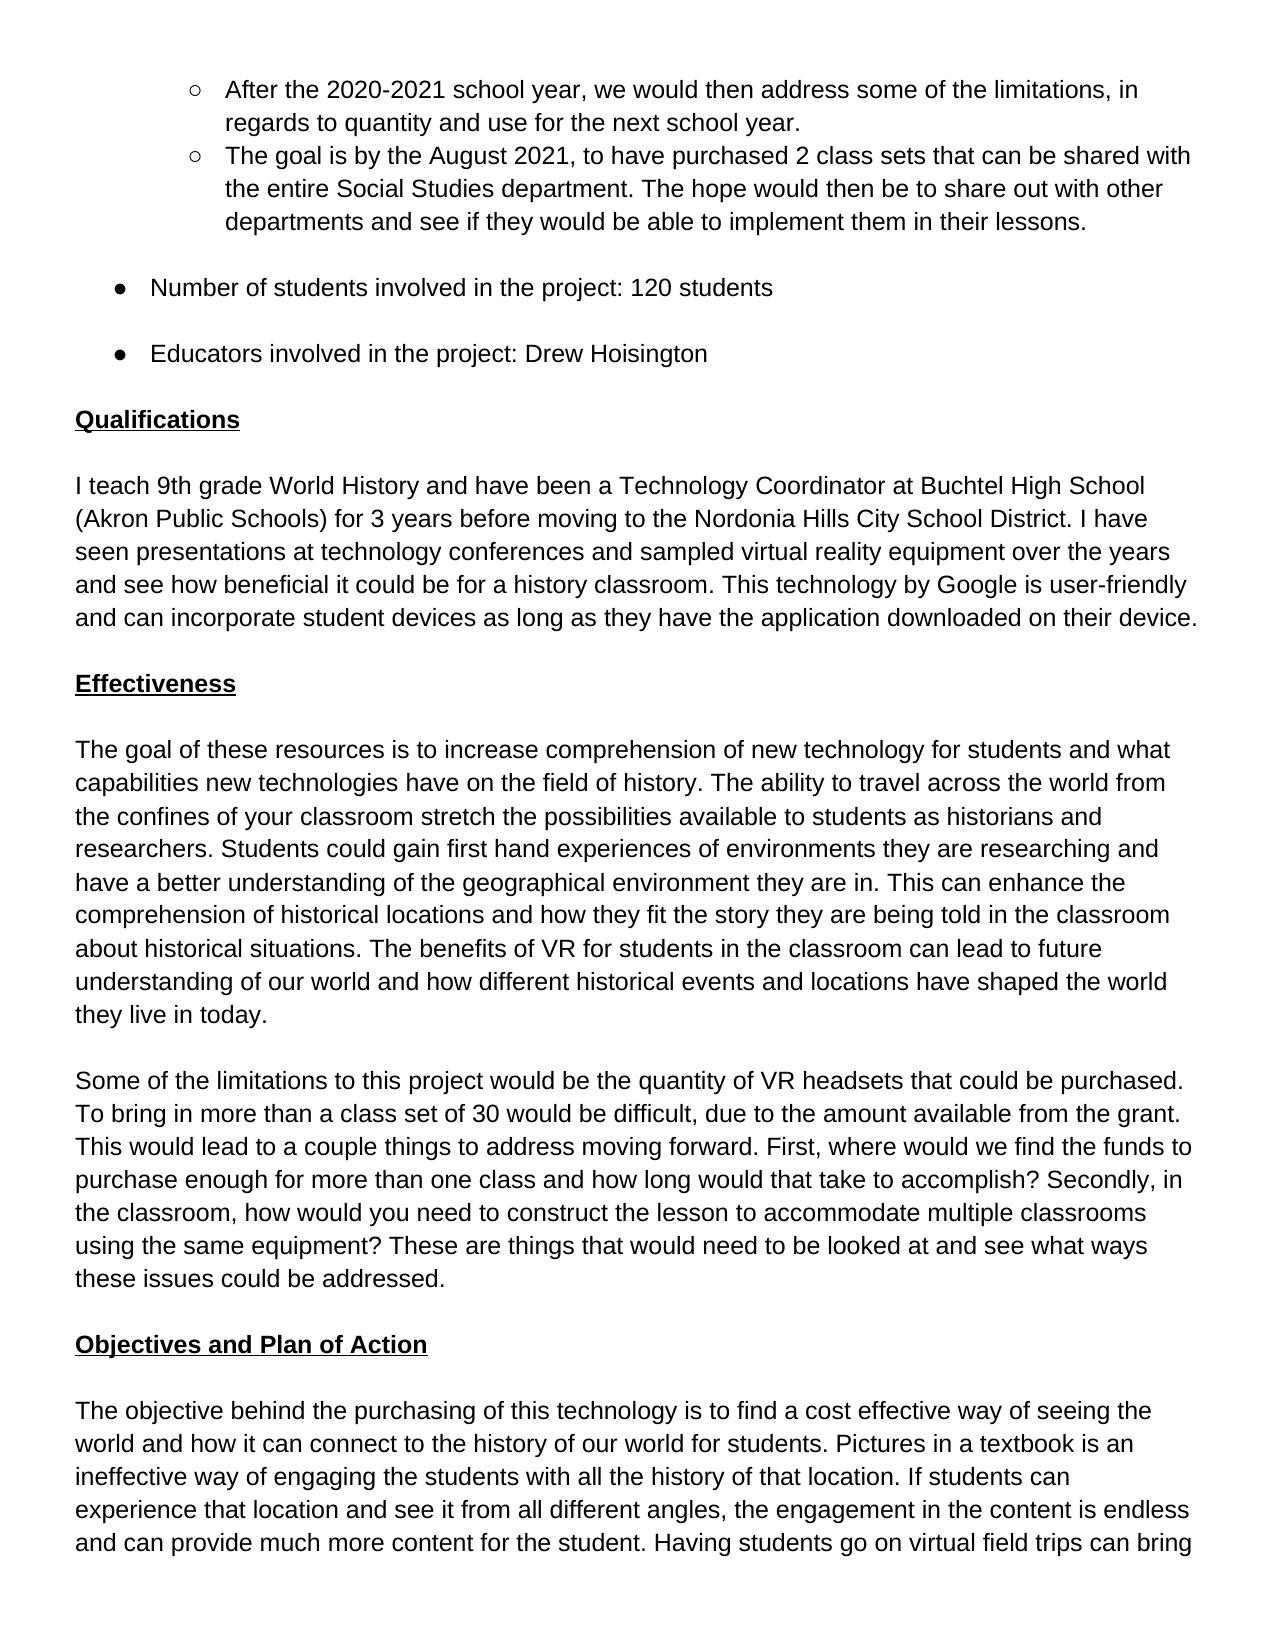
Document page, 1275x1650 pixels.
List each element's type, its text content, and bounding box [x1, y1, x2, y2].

list Number of students involved in the project: 120 students [112, 273, 1200, 302]
text Objectives and Plan of Action [75, 1330, 1200, 1358]
list The goal is by the August 2021, to have purchased 2 class sets that can be shared with the entire Social Studies department. The hope would then be to share out with other departments and see if they would be able to implement them in their lessons. [187, 141, 1200, 236]
list After the 2020-2021 school year, we would then address some of the limitations, in regards to quantity and use for the next school year. [187, 75, 1200, 137]
text Effectiveness [75, 669, 1200, 698]
list Educators involved in the project: Drew Hoisington [112, 339, 1200, 368]
text Some of the limitations to this project would be the quantity of VR headsets that could be purchased. To bring in more than a class set of 30 would be difficult, due to the amount available from the grant. This would lead to a couple things to address moving forward. First, where would we find the funds to purchase enough for more than one class and how long would that take to accomplish? Secondly, in the classroom, how would you need to construct the lesson to accommodate multiple classrooms using the same equipment? These are things that would need to be looked at and see what ways these issues could be addressed. [75, 1066, 1200, 1292]
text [75, 1396, 1200, 1557]
text Qualifications [75, 405, 1200, 434]
text The goal of these resources is to increase comprehension of new technology for students and what capabilities new technologies have on the field of history. The ability to travel across the world from the confines of your classroom stretch the possibilities available to students as historians and researchers. Students could gain first hand experiences of environments they are researching and have a better understanding of the geographical environment they are in. This can enhance the comprehension of historical locations and how they fit the story they are being told in the classroom about historical situations. The benefits of VR for students in the classroom can lead to future understanding of our world and how different historical events and locations have shaped the world they live in today. [75, 735, 1200, 1028]
text I teach 9th grade World History and have been a Technology Coordinator at Buchtel High School (Akron Public Schools) for 3 years before moving to the Nordonia Hills City School District. I have seen presentations at technology conferences and sampled virtual reality equipment over the years and see how beneficial it could be for a history classroom. This technology by Google is user-friendly and can incorporate student devices as long as they have the application downloaded on their device. [75, 471, 1200, 632]
